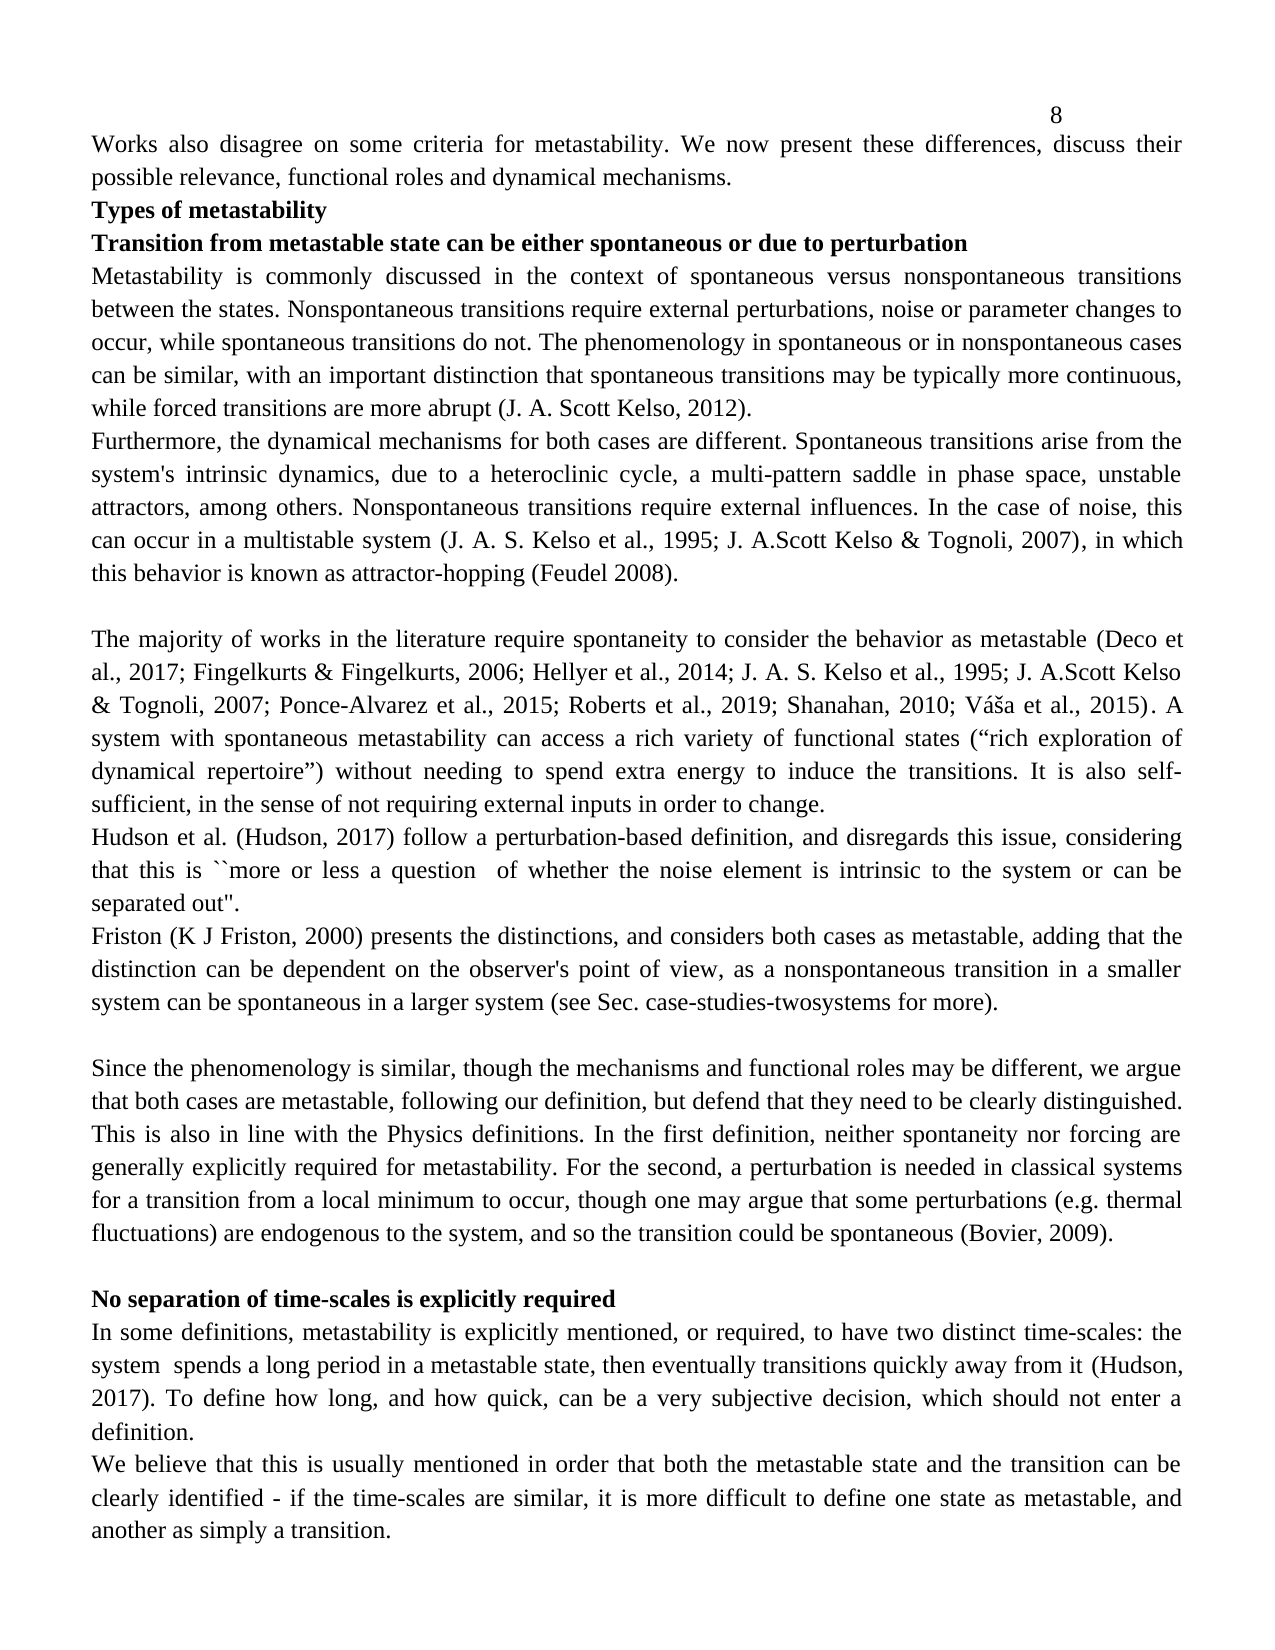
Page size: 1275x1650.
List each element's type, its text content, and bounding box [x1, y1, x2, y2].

text Furthermore, the dynamical mechanisms for both cases are different. Spontaneous transitions arise from the system's intrinsic dynamics, due to a heteroclinic cycle, a multi-pattern saddle in phase space, unstable attractors, among others. Nonspontaneous transitions require external influences. In the case of noise, this can occur in a multistable system (J. A. S. Kelso et al., 1995; J. A.Scott Kelso & Tognoli, 2007), in which this behavior is known as attractor-hopping (Feudel 2008). [91, 426, 1183, 587]
text Since the phenomenology is similar, though the mechanisms and functional roles may be different, we argue that both cases are metastable, following our definition, but defend that they need to be clearly distinguished. This is also in line with the Physics definitions. In the first definition, neither spontaneity nor forcing are generally explicitly required for metastability. For the second, a perturbation is needed in classical systems for a transition from a local minimum to occur, though one may argue that some perturbations (e.g. thermal fluctuations) are endogenous to the system, and so the transition could be spontaneous (Bovier, 2009). [91, 1053, 1183, 1247]
text We believe that this is usually mentioned in order that both the metastable state and the transition can be clearly identified - if the time-scales are similar, it is more difficult to define one state as metastable, and another as simply a transition. [91, 1449, 1183, 1544]
subtitle Types of metastability [91, 195, 1183, 223]
subtitle No separation of time-scales is explicitly required [91, 1284, 1183, 1313]
text Hudson et al. (Hudson, 2017) follow a perturbation-based definition, and disregards this issue, considering that this is ``more or less a question of whether the noise element is intrinsic to the system or can be separated out". [91, 822, 1183, 917]
text Friston (K J Friston, 2000) presents the distinctions, and considers both cases as metastable, adding that the distinction can be dependent on the observer's point of view, as a nonspontaneous transition in a smaller system can be spontaneous in a larger system (see Sec. case-studies-twosystems for more). [91, 921, 1183, 1016]
subtitle Transition from metastable state can be either spontaneous or due to perturbation [91, 228, 1183, 257]
text Metastability is commonly discussed in the context of spontaneous versus nonspontaneous transitions between the states. Nonspontaneous transitions require external perturbations, noise or parameter changes to occur, while spontaneous transitions do not. The phenomenology in spontaneous or in nonspontaneous cases can be similar, with an important distinction that spontaneous transitions may be typically more continuous, while forced transitions are more abrupt (J. A. Scott Kelso, 2012). [91, 261, 1183, 422]
text Works also disagree on some criteria for metastability. We now present these differences, discuss their possible relevance, functional roles and dynamical mechanisms. [91, 129, 1183, 191]
text In some definitions, metastability is explicitly mentioned, or required, to have two distinct time-scales: the system spends a long period in a metastable state, then eventually transitions quickly away from it (Hudson, 2017). To define how long, and how quick, can be a very subjective decision, which should not enter a definition. [91, 1317, 1183, 1445]
text The majority of works in the literature require spontaneity to consider the behavior as metastable (Deco et al., 2017; Fingelkurts & Fingelkurts, 2006; Hellyer et al., 2014; J. A. S. Kelso et al., 1995; J. A.Scott Kelso & Tognoli, 2007; Ponce-Alvarez et al., 2015; Roberts et al., 2019; Shanahan, 2010; Váša et al., 2015). A system with spontaneous metastability can access a rich variety of functional states (“rich exploration of dynamical repertoire”) without needing to spend extra energy to induce the transitions. It is also self-sufficient, in the sense of not requiring external inputs in order to change. [91, 624, 1183, 818]
